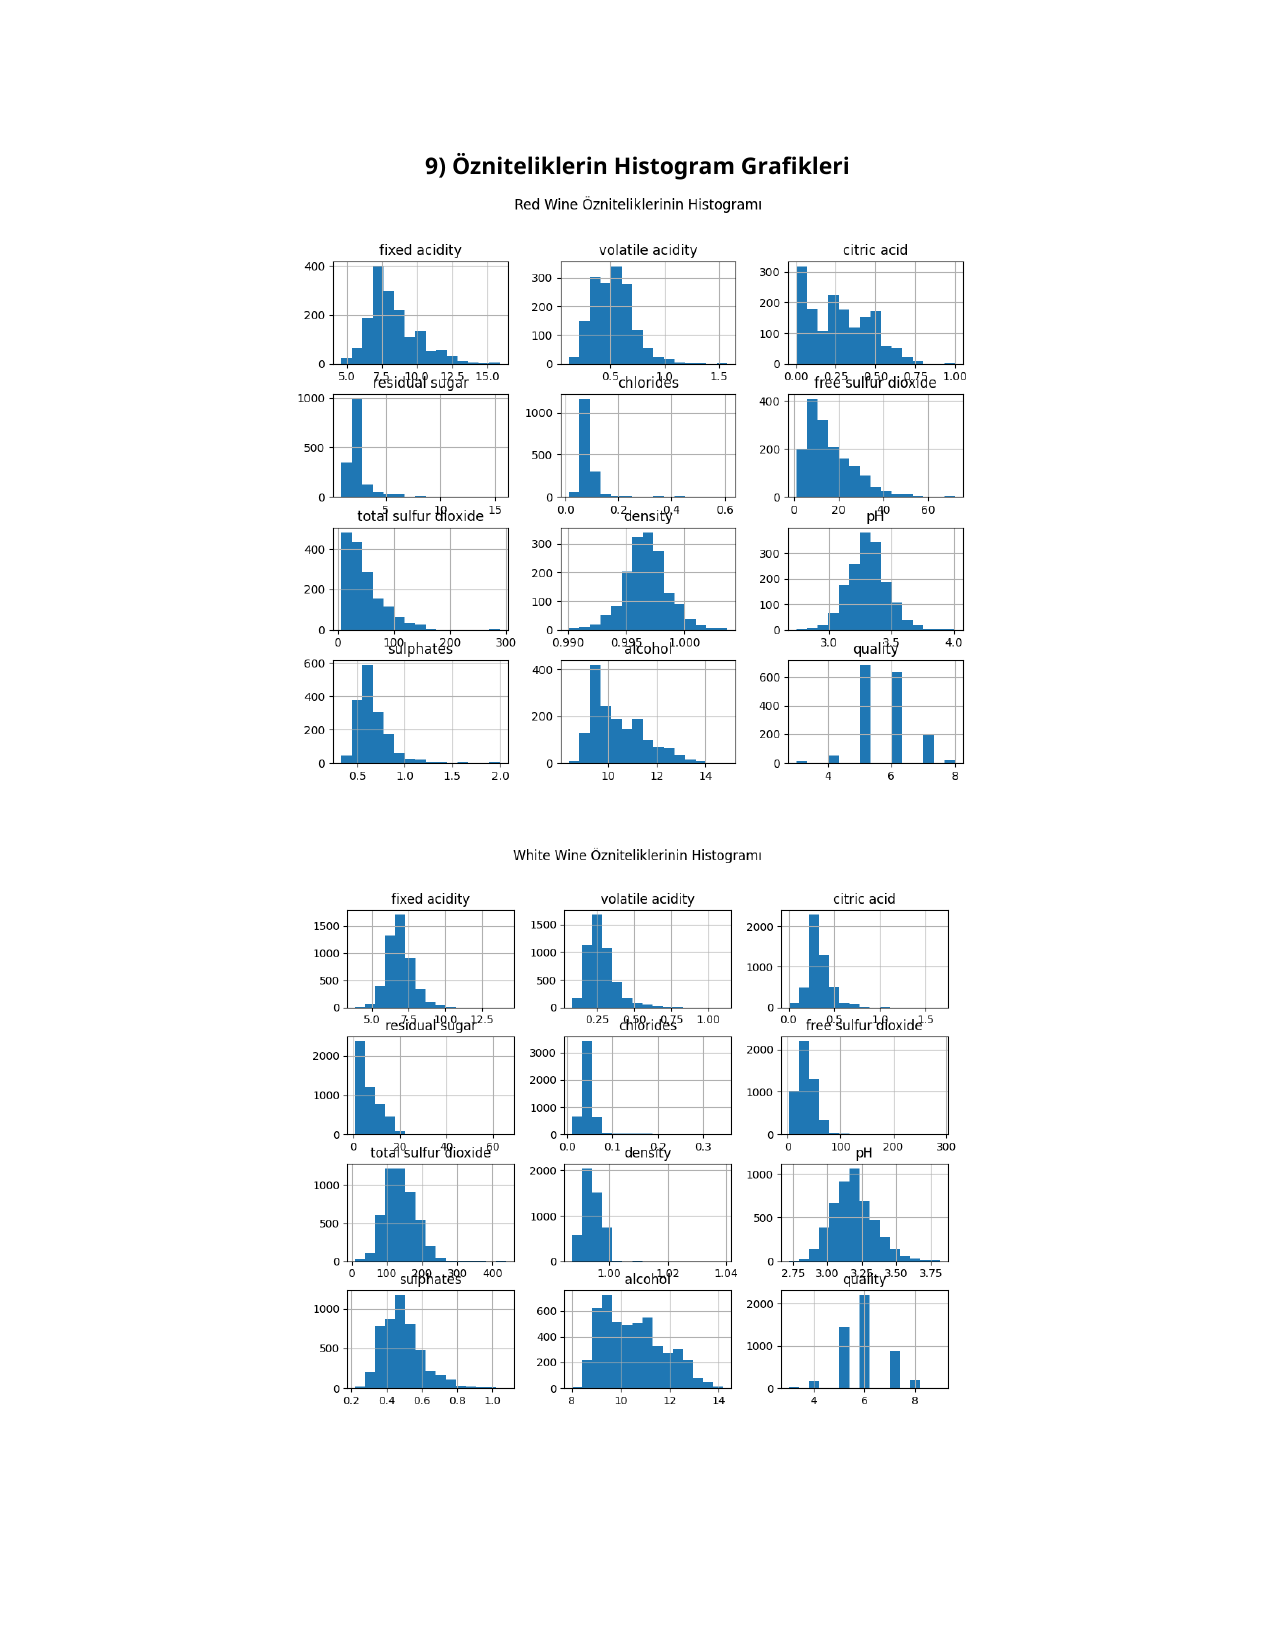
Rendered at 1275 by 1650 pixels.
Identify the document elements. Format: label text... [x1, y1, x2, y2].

picture [250, 835, 1025, 1456]
picture [231, 183, 1044, 834]
